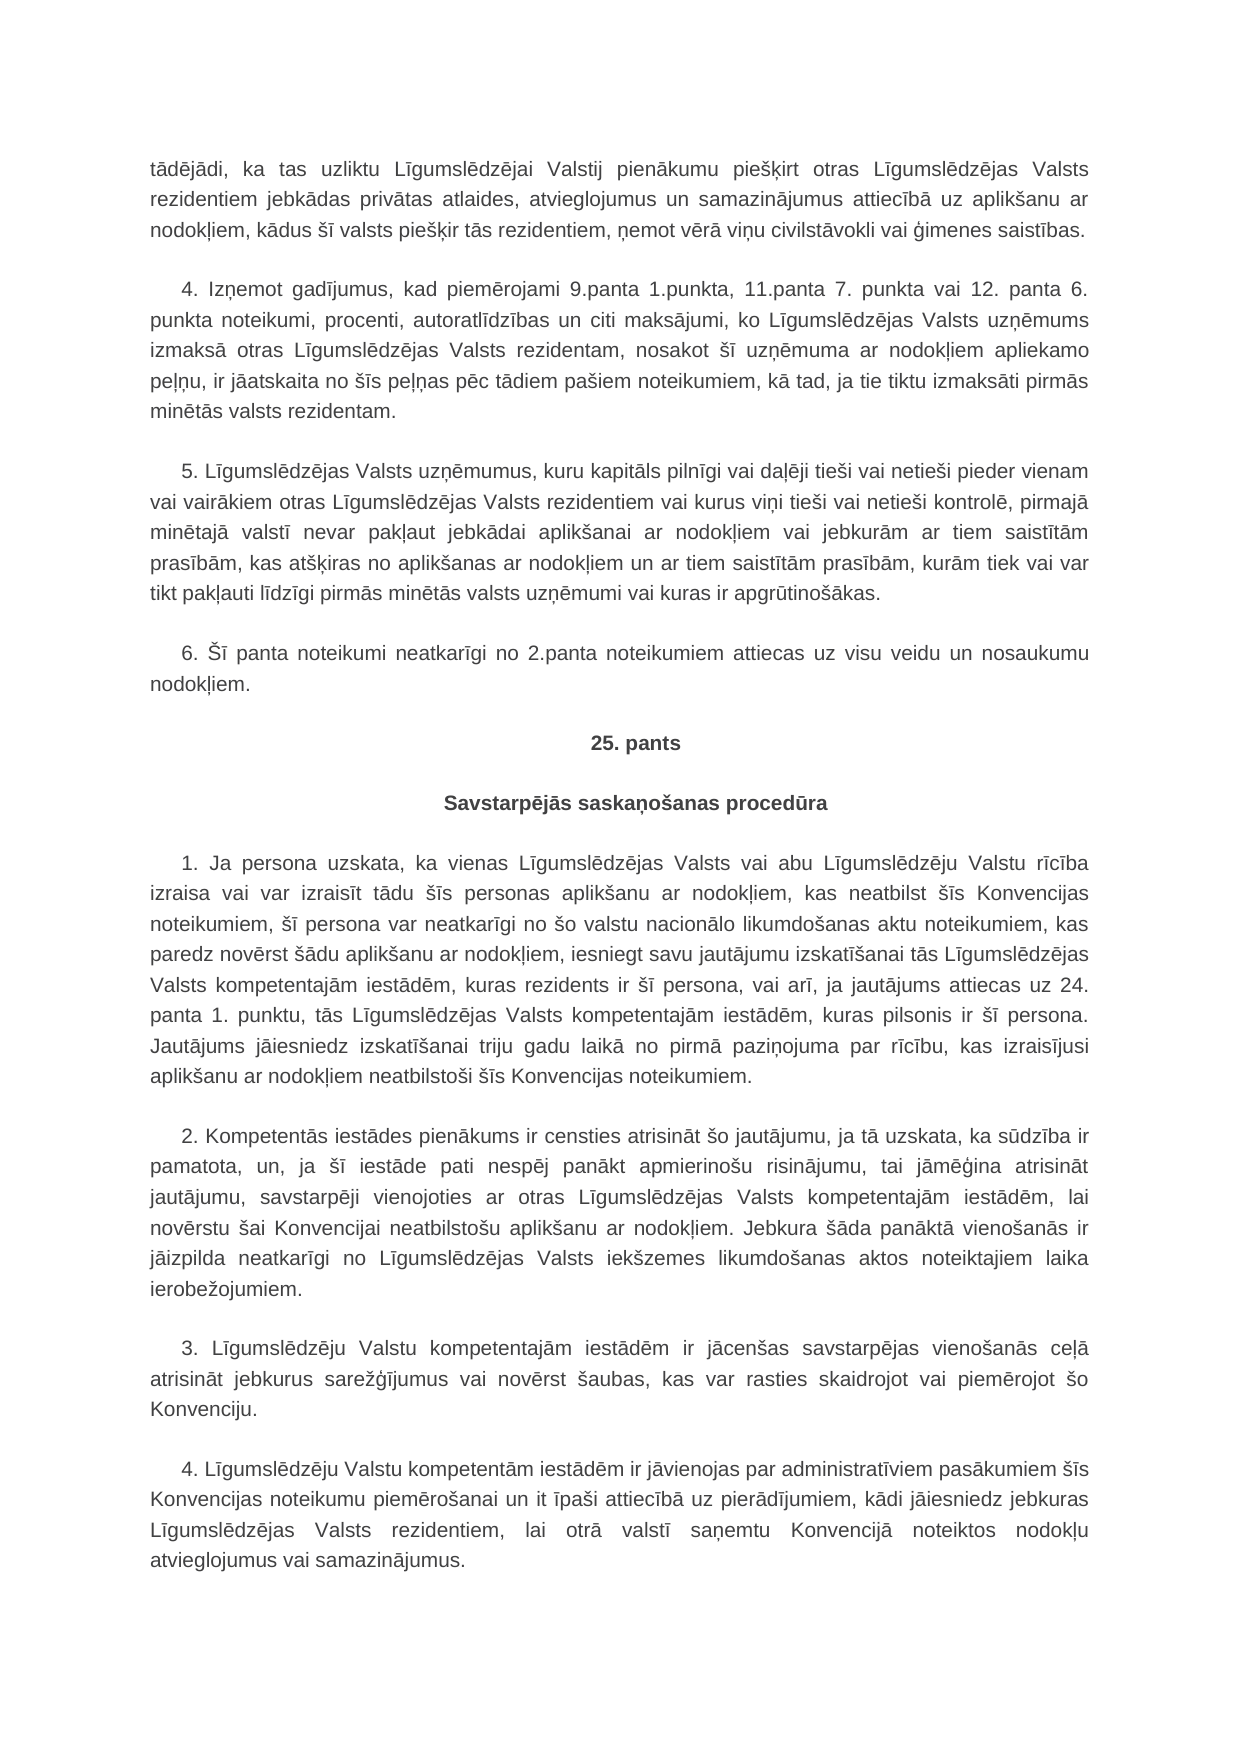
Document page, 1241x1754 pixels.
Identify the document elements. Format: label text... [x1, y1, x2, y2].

text 4. Izņemot gadījumus, kad piemērojami 9.panta 1.punkta, 11.panta 7. punkta vai 12. panta 6. punkta noteikumi, procenti, autoratlīdzības un citi maksājumi, ko Līgumslēdzējas Valsts uzņēmums izmaksā otras Līgumslēdzējas Valsts rezidentam, nosakot šī uzņēmuma ar nodokļiem apliekamo peļņu, ir jāatskaita no šīs peļņas pēc tādiem pašiem noteikumiem, kā tad, ja tie tiktu izmaksāti pirmās minētās valsts rezidentam. [150, 271, 1090, 423]
text 1. Ja persona uzskata, ka vienas Līgumslēdzējas Valsts vai abu Līgumslēdzēju Valstu rīcība izraisa vai var izraisīt tādu šīs personas aplikšanu ar nodokļiem, kas neatbilst šīs Konvencijas noteikumiem, šī persona var neatkarīgi no šo valstu nacionālo likumdošanas aktu noteikumiem, kas paredz novērst šādu aplikšanu ar nodokļiem, iesniegt savu jautājumu izskatīšanai tās Līgumslēdzējas Valsts kompetentajām iestādēm, kuras rezidents ir šī persona, vai arī, ja jautājums attiecas uz 24. panta 1. punktu, tās Līgumslēdzējas Valsts kompetentajām iestādēm, kuras pilsonis ir šī persona. Jautājums jāiesniedz izskatīšanai triju gadu laikā no pirmā paziņojuma par rīcību, kas izraisījusi aplikšanu ar nodokļiem neatbilstoši šīs Konvencijas noteikumiem. [150, 844, 1090, 1088]
text 25. pants [150, 724, 1090, 755]
text 2. Kompetentās iestādes pienākums ir censties atrisināt šo jautājumu, ja tā uzskata, ka sūdzība ir pamatota, un, ja šī iestāde pati nespēj panākt apmierinošu risinājumu, tai jāmēģina atrisināt jautājumu, savstarpēji vienojoties ar otras Līgumslēdzējas Valsts kompetentajām iestādēm, lai novērstu šai Konvencijai neatbilstošu aplikšanu ar nodokļiem. Jebkura šāda panāktā vienošanās ir jāizpilda neatkarīgi no Līgumslēdzējas Valsts iekšzemes likumdošanas aktos noteiktajiem laika ierobežojumiem. [150, 1117, 1090, 1300]
text 5. Līgumslēdzējas Valsts uzņēmumus, kuru kapitāls pilnīgi vai daļēji tieši vai netieši pieder vienam vai vairākiem otras Līgumslēdzējas Valsts rezidentiem vai kurus viņi tieši vai netieši kontrolē, pirmajā minētajā valstī nevar pakļaut jebkādai aplikšanai ar nodokļiem vai jebkurām ar tiem saistītām prasībām, kas atšķiras no aplikšanas ar nodokļiem un ar tiem saistītām prasībām, kurām tiek vai var tikt pakļauti līdzīgi pirmās minētās valsts uzņēmumi vai kuras ir apgrūtinošākas. [150, 452, 1090, 605]
text 4. Līgumslēdzēju Valstu kompetentām iestādēm ir jāvienojas par administratīviem pasākumiem šīs Konvencijas noteikumu piemērošanai un it īpaši attiecībā uz pierādījumiem, kādi jāiesniedz jebkuras Līgumslēdzējas Valsts rezidentiem, lai otrā valstī saņemtu Konvencijā noteiktos nodokļu atvieglojumus vai samazinājumus. [150, 1450, 1090, 1572]
text 6. Šī panta noteikumi neatkarīgi no 2.panta noteikumiem attiecas uz visu veidu un nosaukumu nodokļiem. [150, 634, 1090, 695]
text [150, 150, 1090, 242]
text Savstarpējās saskaņošanas procedūra [150, 784, 1090, 815]
text 3. Līgumslēdzēju Valstu kompetentajām iestādēm ir jācenšas savstarpējas vienošanās ceļā atrisināt jebkurus sarežģījumus vai novērst šaubas, kas var rasties skaidrojot vai piemērojot šo Konvenciju. [150, 1329, 1090, 1421]
